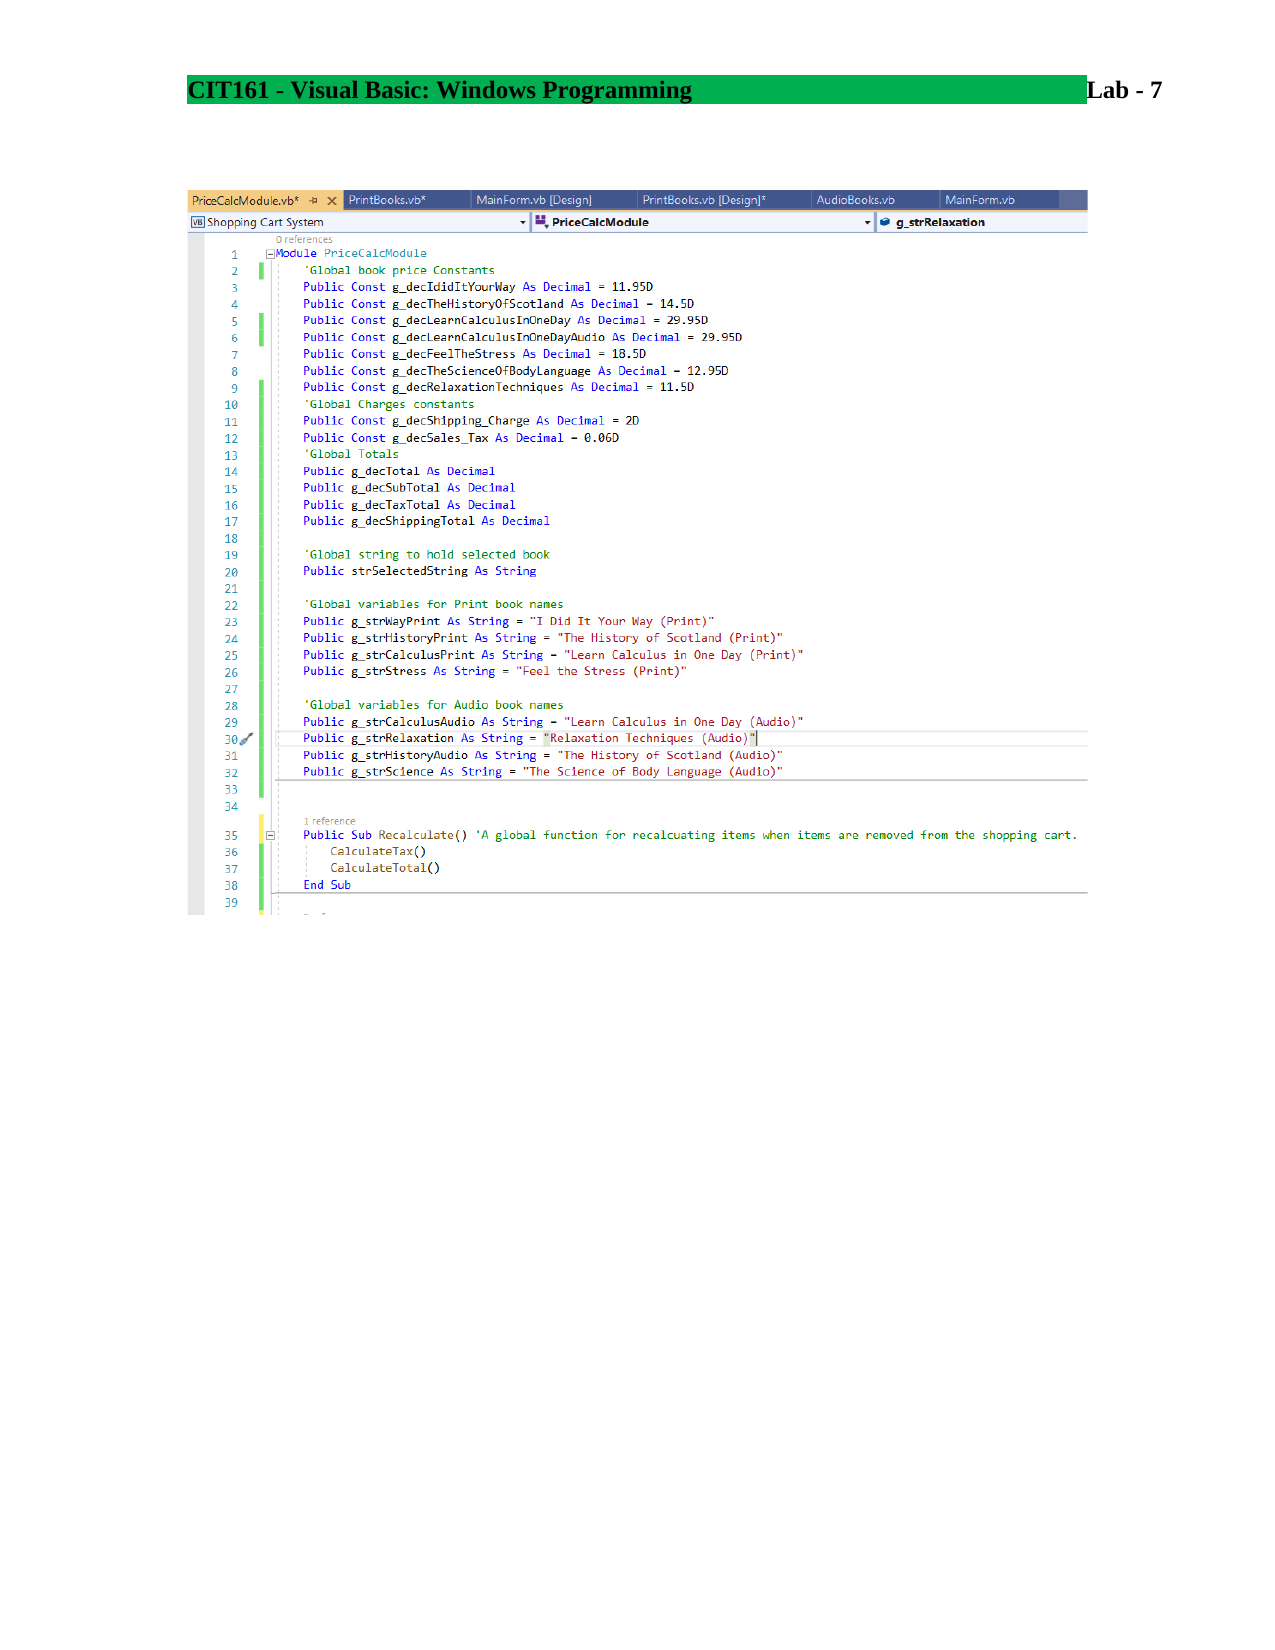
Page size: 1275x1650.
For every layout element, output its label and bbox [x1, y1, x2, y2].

picture [187, 190, 1088, 915]
